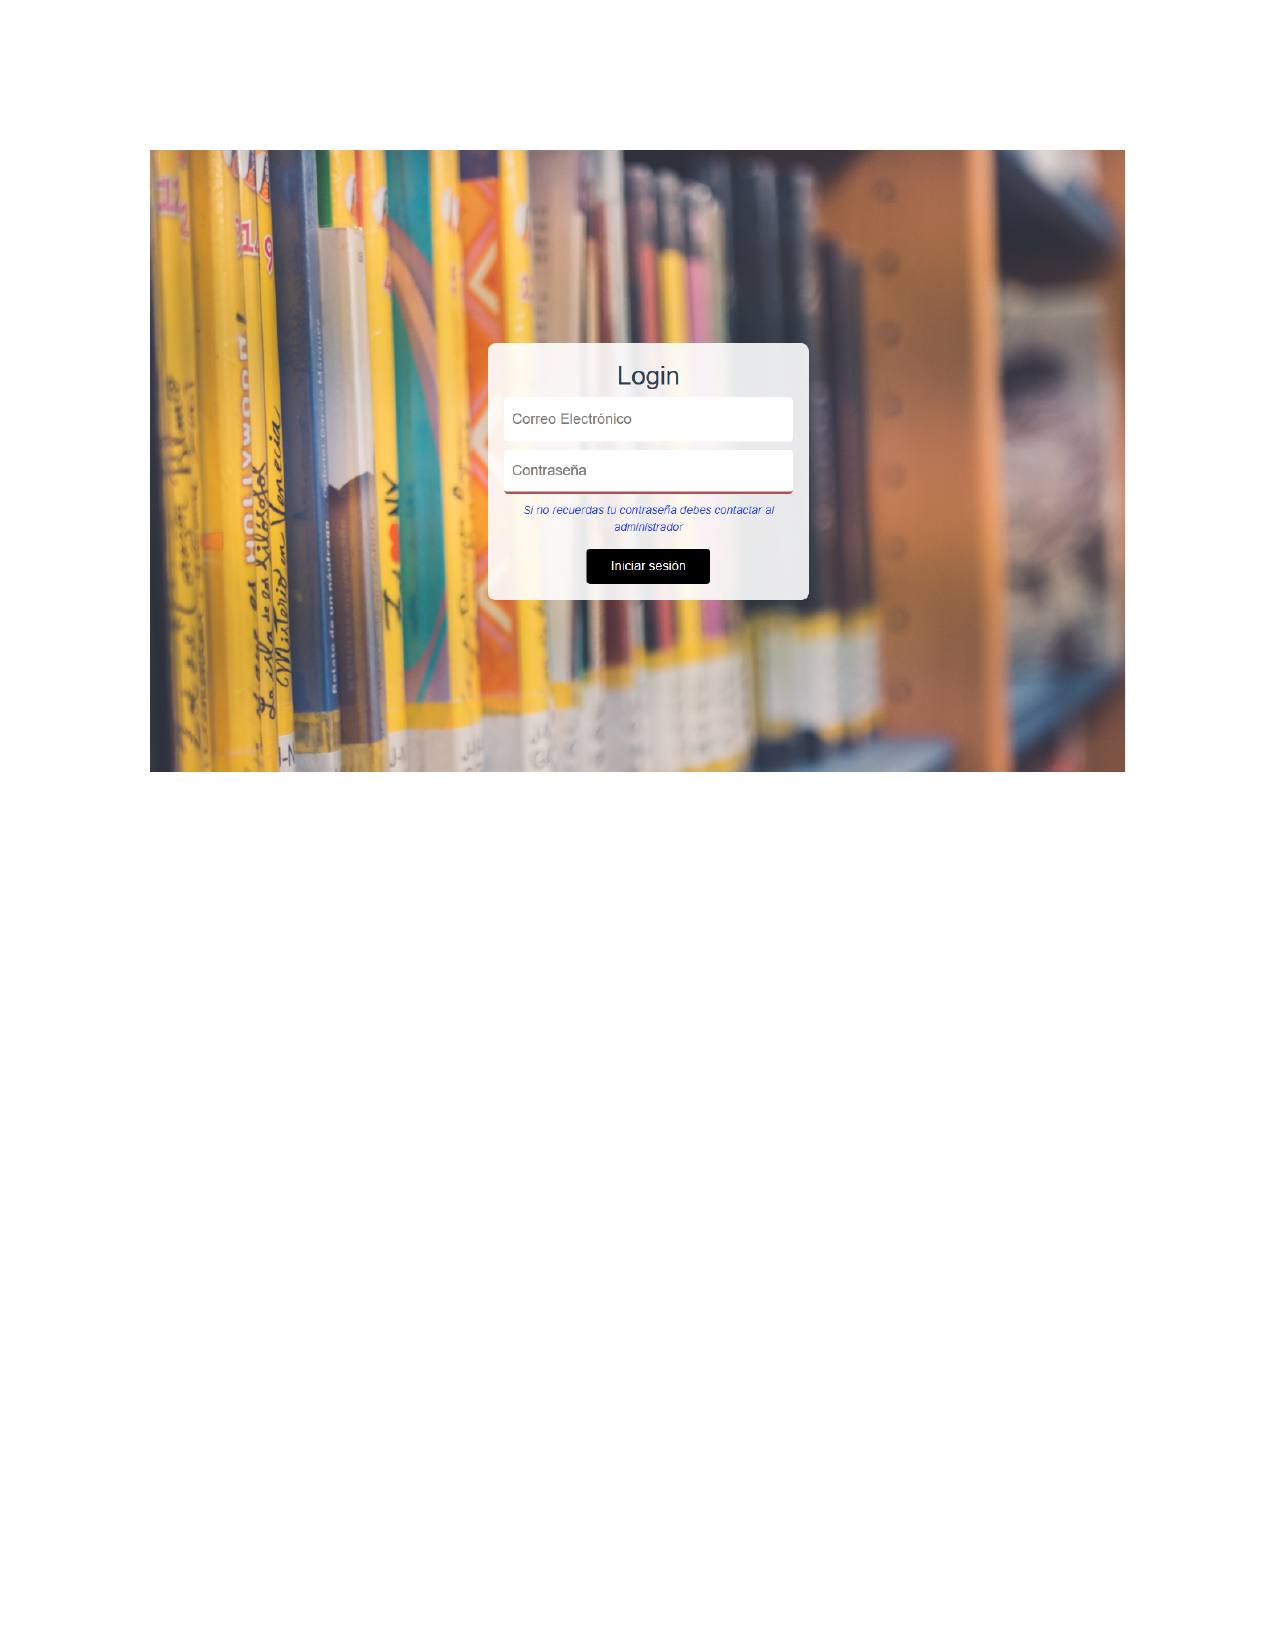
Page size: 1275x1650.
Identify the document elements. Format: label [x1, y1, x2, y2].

picture [150, 150, 1125, 772]
